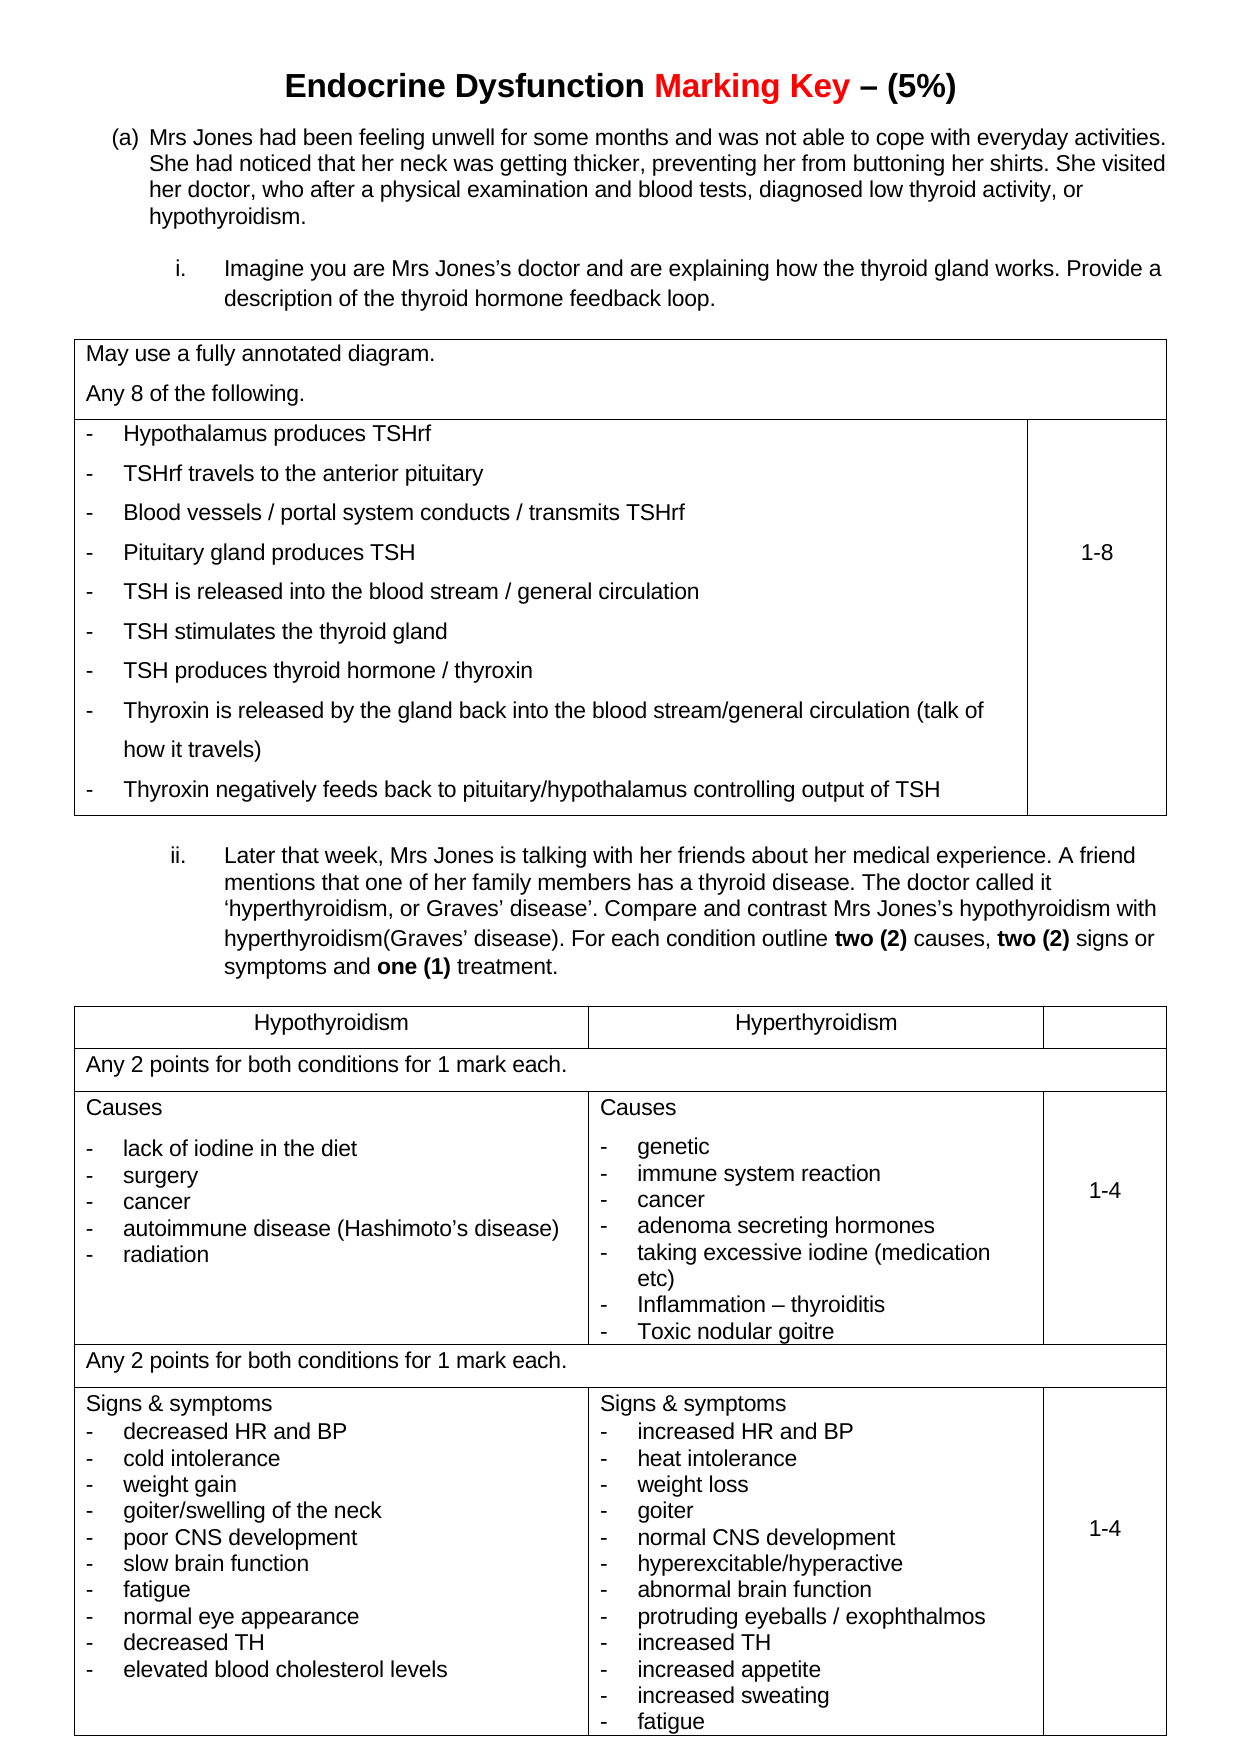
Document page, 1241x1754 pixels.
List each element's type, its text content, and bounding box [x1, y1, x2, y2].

list Later that week, Mrs Jones is talking with her friends about her medical experience. A friend mentions that one of her family members has a thyroid disease. The doctor called it ‘hyperthyroidism, or Graves’ disease’. Compare and contrast Mrs Jones’s hypothyroidism with hyperthyroidism (Graves’ disease). For each condition outline two (2) causes, two (2) signs or symptoms and one (1) treatment. [186, 842, 1167, 979]
table_cell 1-4 [1044, 1092, 1166, 1344]
table_cell Causes lack of iodine in the diet surgery cancer autoimmune disease (Hashimoto’s disease) radiation [75, 1092, 588, 1344]
table_cell Causes genetic immune system reaction cancer adenoma secreting hormones taking excessive iodine (medication etc) Inflammation – thyroiditis Toxic nodular goitre [589, 1092, 1043, 1344]
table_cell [75, 1388, 588, 1734]
table_header Hypothyroidism [75, 1007, 588, 1048]
table_header May use a fully annotated diagram. Any 8 of the following. [75, 340, 1166, 419]
table_cell Any 2 points for both conditions for 1 mark each. [75, 1049, 1166, 1091]
table_cell 1-4 [1044, 1388, 1166, 1734]
list Mrs Jones had been feeling unwell for some months and was not able to cope with everyday activities. She had noticed that her neck was getting thicker, preventing her from buttoning her shirts. She visited her doctor, who after a physical examination and blood tests, diagnosed low thyroid activity, or hypothyroidism. [111, 123, 1167, 229]
table_header [1044, 1007, 1166, 1048]
table_header Hyperthyroidism [589, 1007, 1043, 1048]
table_cell Any 2 points for both conditions for 1 mark each. [75, 1345, 1166, 1387]
text Endocrine Dysfunction Marking Key – (5%) [74, 66, 1167, 104]
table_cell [589, 1388, 1043, 1734]
table_cell 1-8 [1028, 420, 1166, 815]
table_cell Hypothalamus produces TSHrf TSHrf travels to the anterior pituitary Blood vessels / portal system conducts / transmits TSHrf Pituitary gland produces TSH TSH is released into the blood stream / general circulation TSH stimulates the thyroid gland TSH produces thyroid hormone / thyroxin Thyroxin is released by the gland back into the blood stream/general circulation (talk of how it travels) Thyroxin negatively feeds back to pituitary/hypothalamus controlling output of TSH [75, 420, 1027, 815]
list Imagine you are Mrs Jones’s doctor and are explaining how the thyroid gland works. Provide a description of the thyroid hormone feedback loop. [186, 255, 1167, 313]
